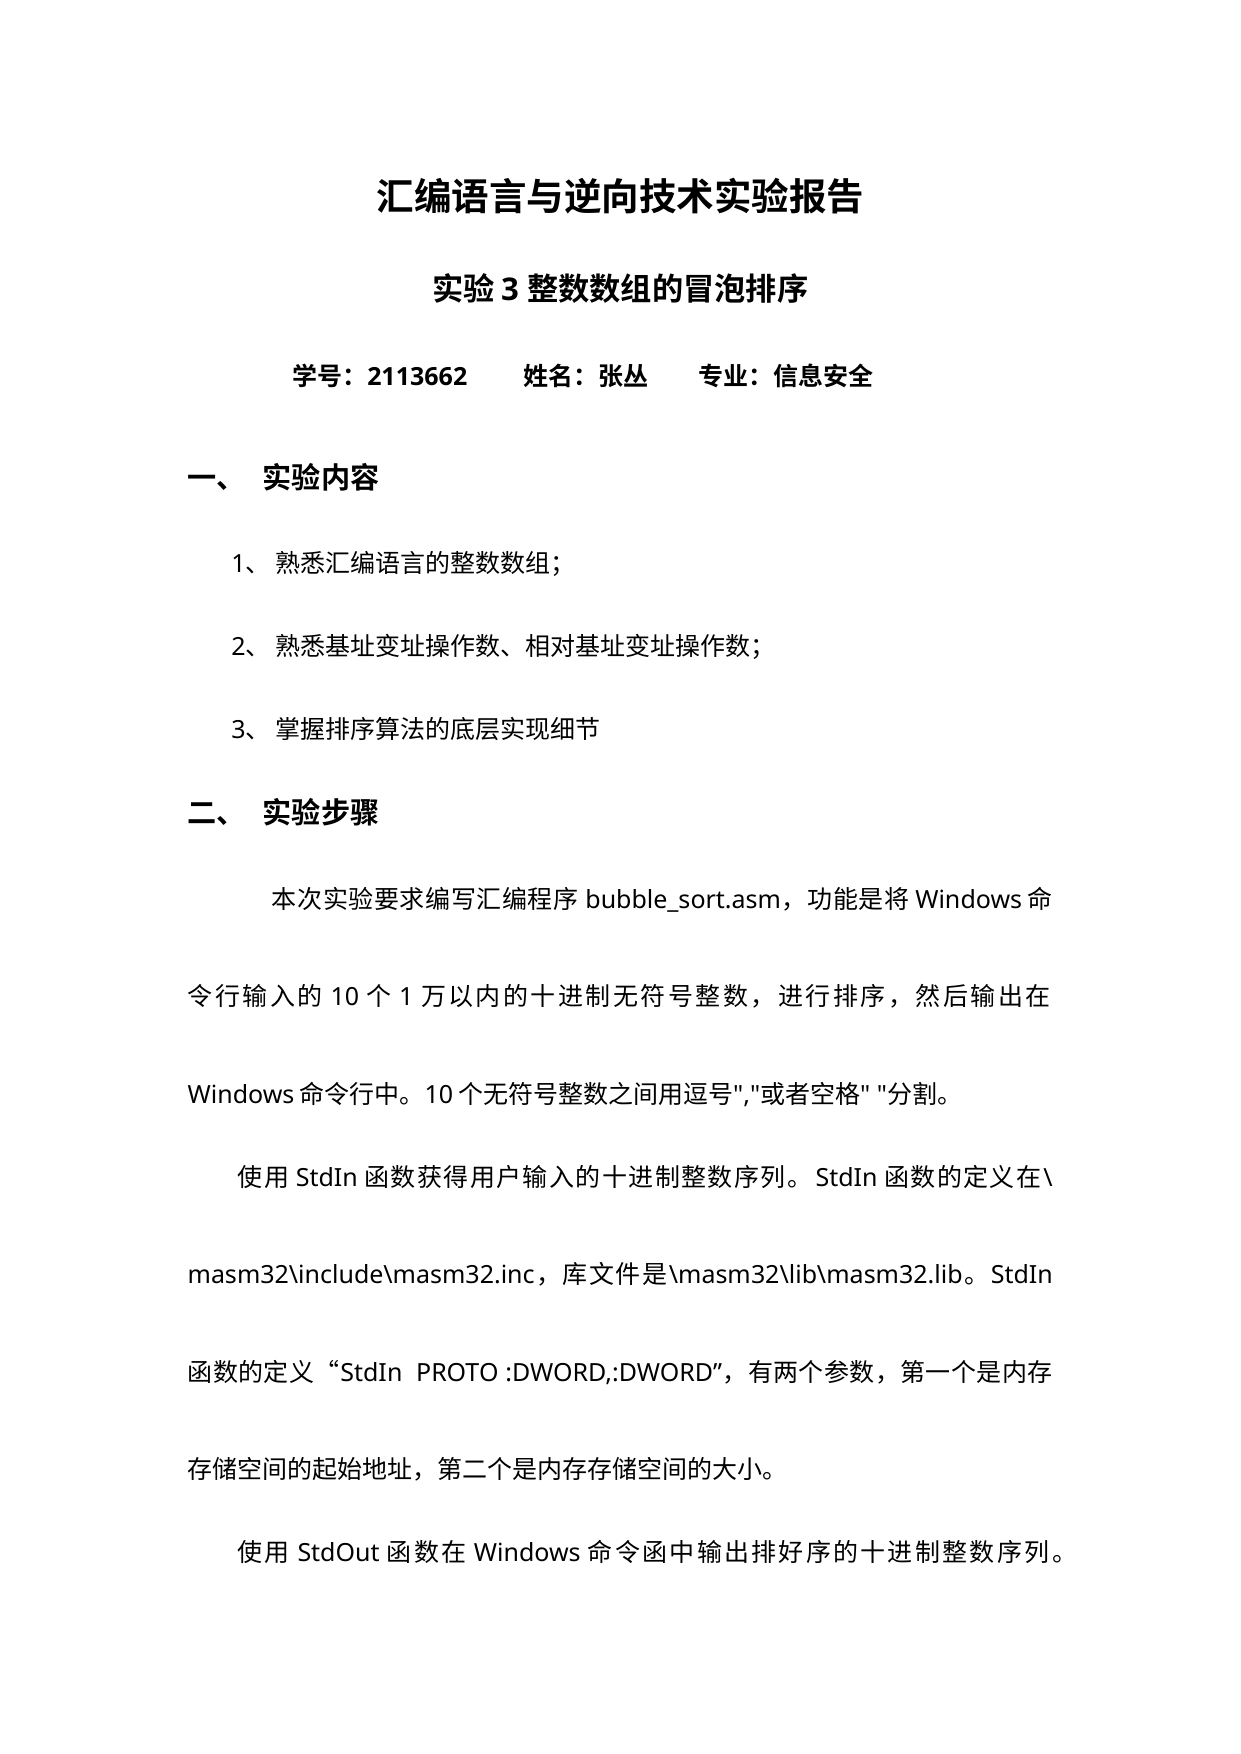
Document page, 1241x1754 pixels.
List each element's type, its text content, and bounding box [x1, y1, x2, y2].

list 实验步骤 [187, 778, 1053, 843]
text 使用StdIn函数获得用户输入的十进制整数序列。StdIn函数的定义在\masm32\include\masm32.inc，库文件是\masm32\lib\masm32.lib。StdIn函数的定义“StdIn PROTO :DWORD,:DWORD”，有两个参数，第一个是内存存储空间的起始地址，第二个是内存存储空间的大小。 [187, 1143, 1053, 1500]
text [187, 1518, 1053, 1583]
text 本次实验要求编写汇编程序bubble_sort.asm，功能是将Windows命令行输入的10个1万以内的十进制无符号整数，进行排序，然后输出在Windows命令行中。10个无符号整数之间用逗号","或者空格" "分割。 [187, 865, 1053, 1125]
list 实验内容 [187, 443, 1053, 508]
text 学号：2113662 姓名：张丛 专业：信息安全 [187, 342, 1053, 407]
text 汇编语言与逆向技术实验报告 [187, 162, 1053, 227]
list 掌握排序算法的底层实现细节 [231, 695, 1053, 760]
text 实验3 整数数组的冒泡排序 [187, 254, 1053, 319]
list 熟悉汇编语言的整数数组； [231, 529, 1053, 594]
list 熟悉基址变址操作数、相对基址变址操作数； [231, 612, 1053, 677]
